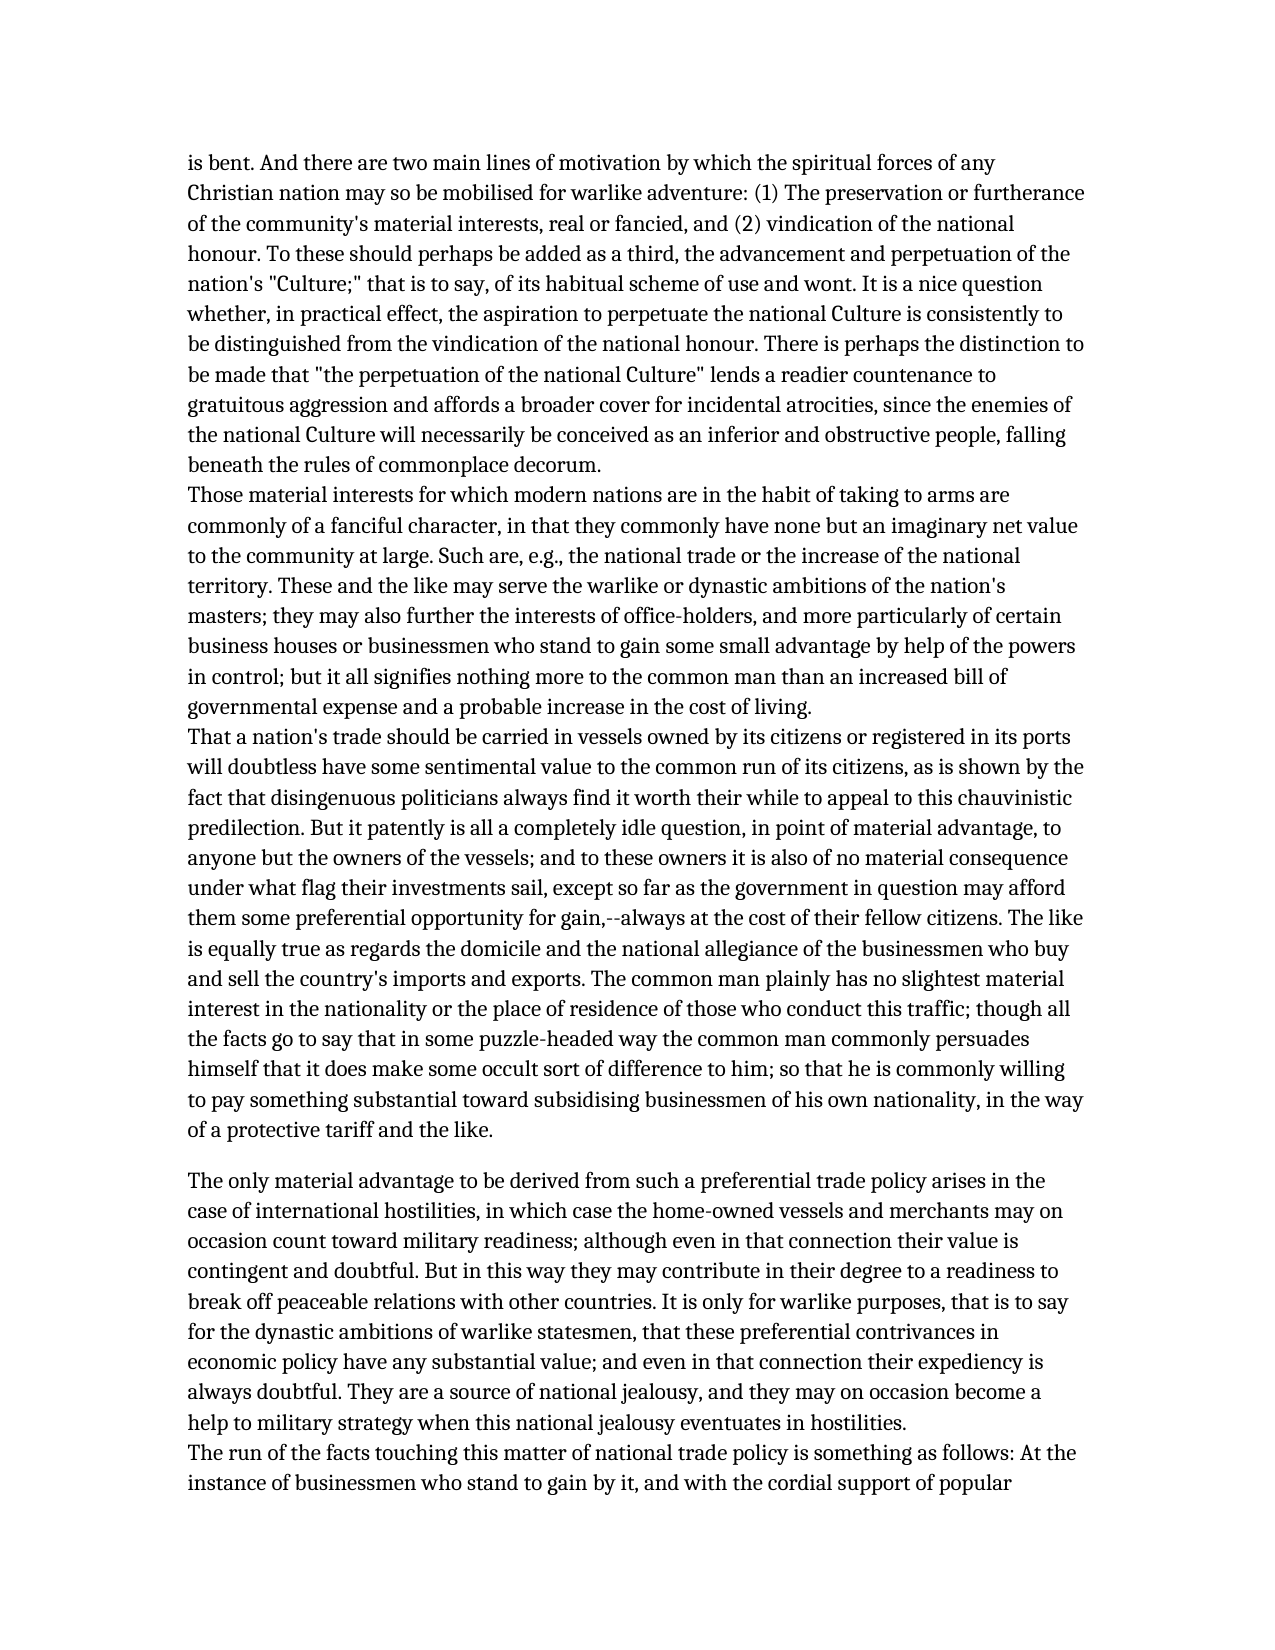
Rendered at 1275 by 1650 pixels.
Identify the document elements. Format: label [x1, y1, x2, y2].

text [187, 150, 1087, 1143]
text [187, 1168, 1087, 1496]
